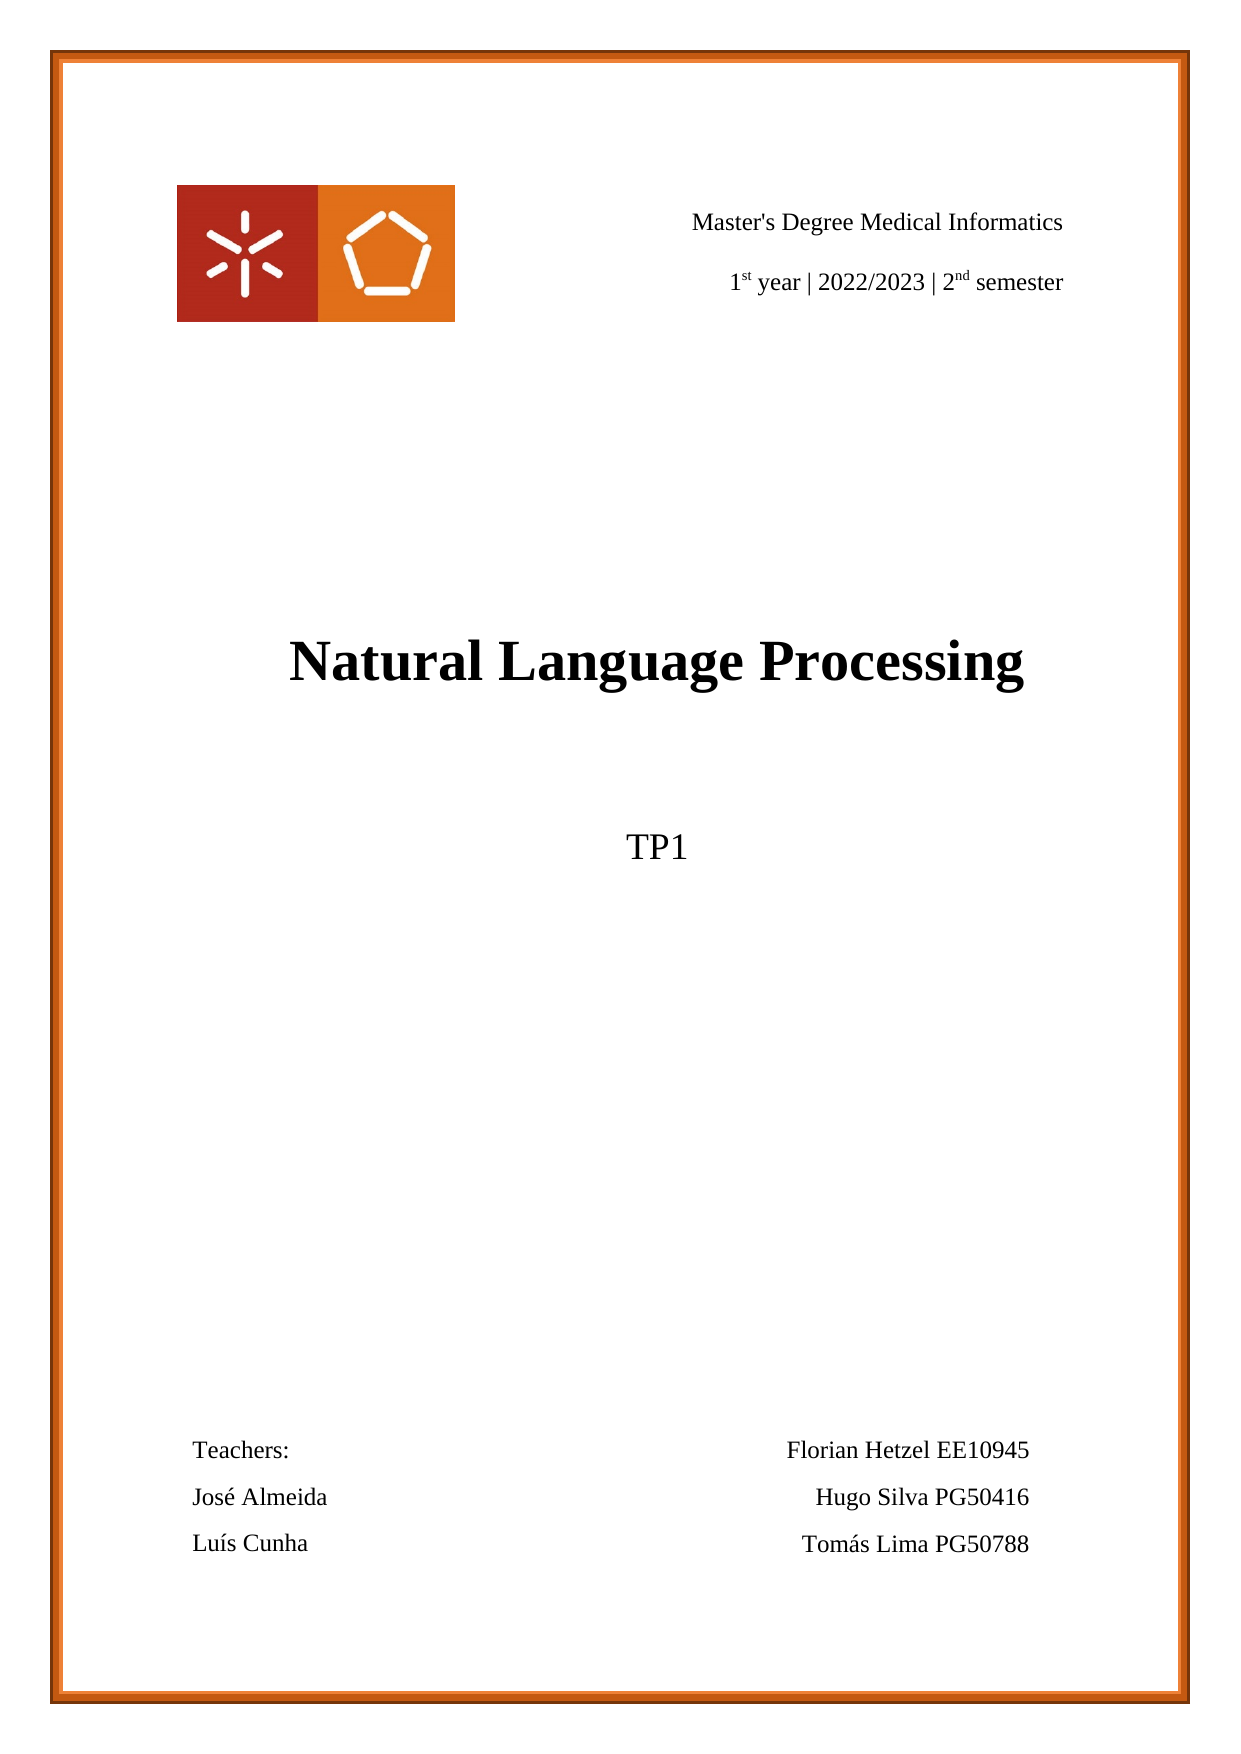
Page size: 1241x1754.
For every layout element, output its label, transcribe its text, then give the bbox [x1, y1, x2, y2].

text Natural Language Processing [177, 626, 1063, 693]
text TP1 [177, 824, 1063, 868]
text Master's Degree Medical Informatics [455, 207, 1063, 236]
picture [177, 185, 455, 322]
text 1st year | 2022/2023 | 2nd semester [455, 267, 1063, 296]
